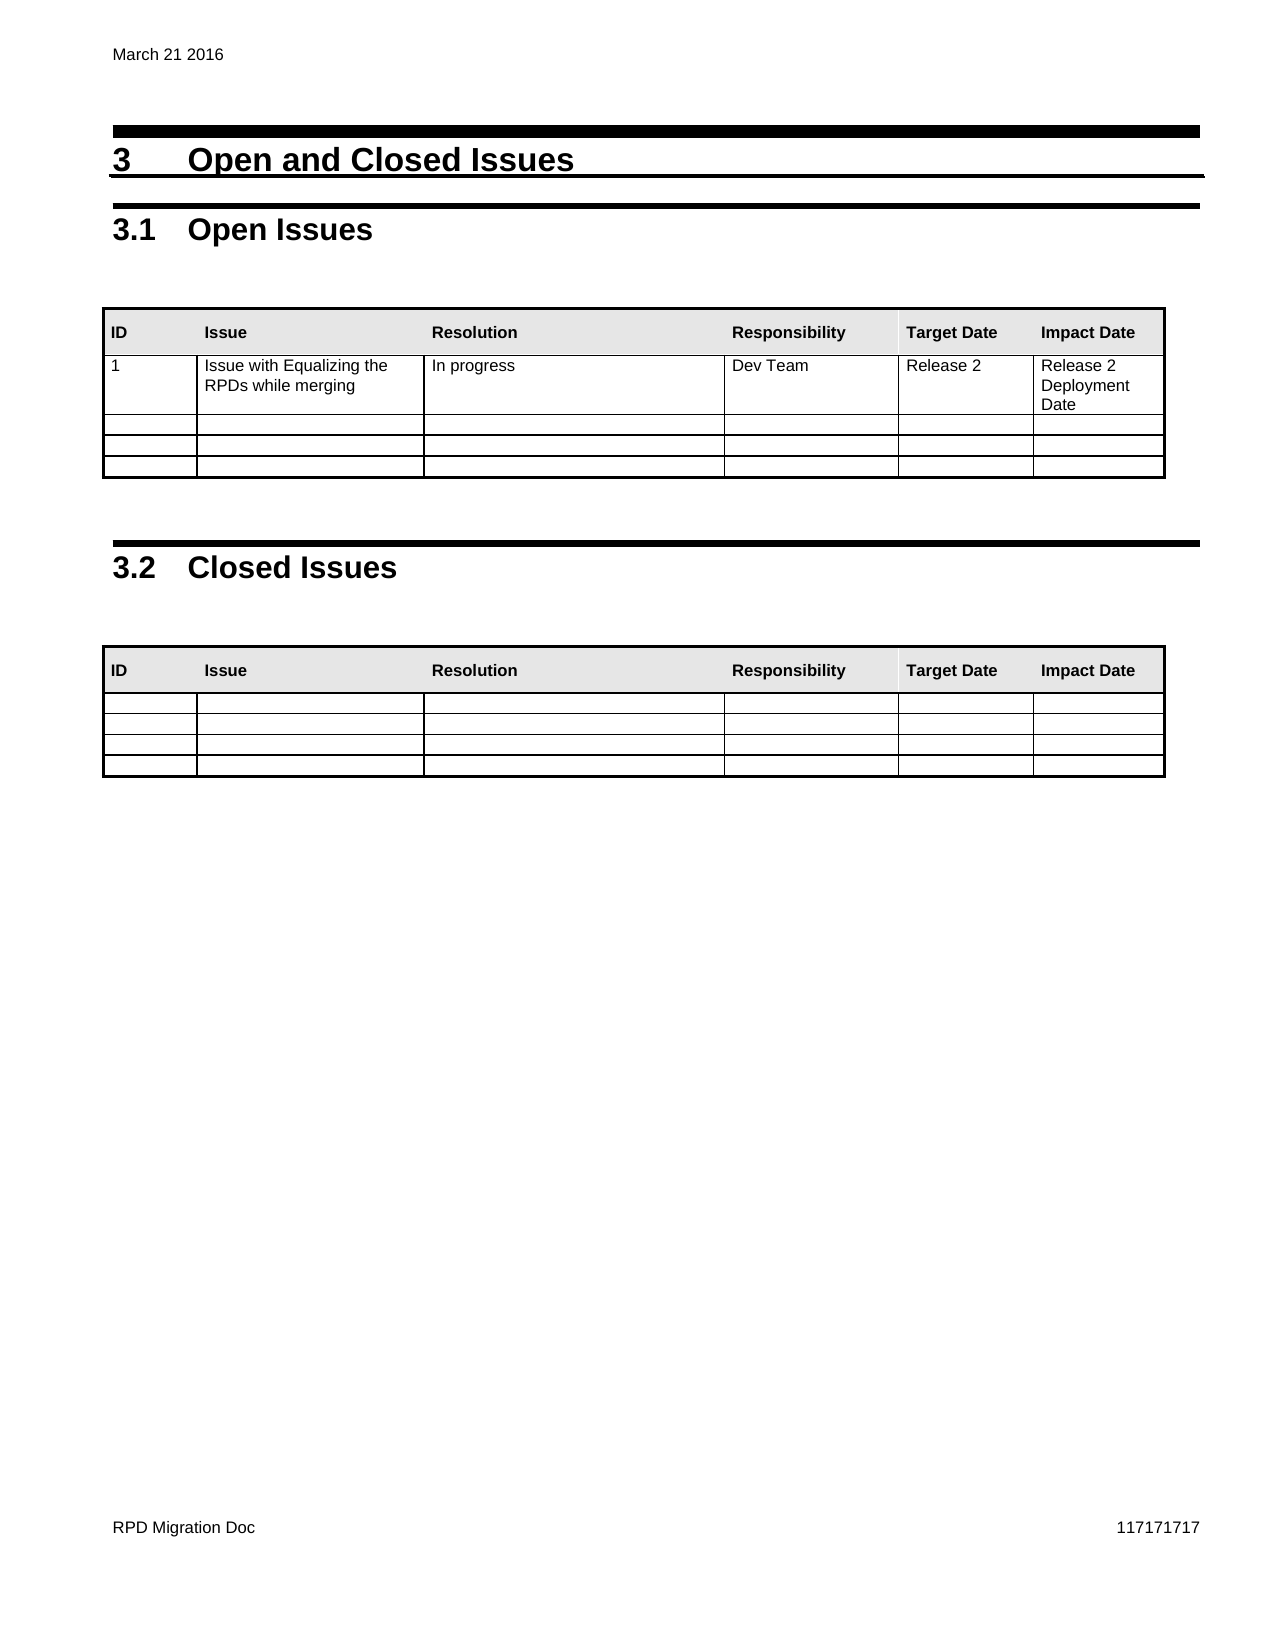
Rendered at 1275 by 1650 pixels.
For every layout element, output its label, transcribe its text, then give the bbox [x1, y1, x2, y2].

table_cell [725, 415, 898, 434]
table_header Resolution [424, 310, 724, 354]
table_cell [1034, 694, 1163, 713]
table_cell [1034, 714, 1163, 733]
table_cell [1034, 735, 1163, 754]
table_cell [105, 735, 196, 754]
table_cell [425, 694, 724, 713]
subtitle Closed Issues [112, 541, 1200, 585]
table_cell [425, 735, 724, 754]
table_cell [105, 694, 196, 713]
table_cell [198, 436, 423, 455]
table_header Responsibility [724, 648, 898, 692]
table_cell [198, 735, 423, 754]
table_cell [1034, 415, 1163, 434]
table_cell [425, 756, 724, 775]
table_cell Release 2 Deployment Date [1034, 356, 1163, 414]
table_cell Issue with Equalizing the RPDs while merging [198, 356, 423, 414]
table_cell [899, 756, 1033, 775]
table_cell [725, 735, 898, 754]
table_cell [899, 735, 1033, 754]
table_cell [899, 714, 1033, 733]
table_cell [198, 694, 423, 713]
table_cell [725, 436, 898, 455]
table_header Impact Date [1033, 310, 1163, 354]
table_cell [899, 694, 1033, 713]
table_header ID [105, 310, 197, 354]
table_cell [425, 415, 724, 434]
table_cell [425, 457, 724, 476]
table_cell [725, 694, 898, 713]
table_cell [899, 415, 1033, 434]
table_cell Release 2 [899, 356, 1033, 414]
table_header Impact Date [1033, 648, 1163, 692]
table_cell [1034, 436, 1163, 455]
table_cell [899, 457, 1033, 476]
table_header ID [105, 648, 197, 692]
table_cell [105, 714, 196, 733]
table_header Issue [197, 648, 424, 692]
table_cell [1034, 457, 1163, 476]
table_cell [105, 415, 196, 434]
table_cell [725, 457, 898, 476]
table_cell [105, 436, 196, 455]
table_cell [198, 756, 423, 775]
table_cell [1034, 756, 1163, 775]
table_cell Dev Team [725, 356, 898, 414]
table_header Responsibility [724, 310, 898, 354]
table_cell [425, 714, 724, 733]
table_cell 1 [105, 356, 196, 414]
table_cell [105, 457, 196, 476]
table_cell [105, 756, 196, 775]
table_cell [198, 415, 423, 434]
subtitle Open Issues [112, 204, 1200, 247]
table_header Issue [197, 310, 424, 354]
table_cell [725, 714, 898, 733]
table_cell In progress [425, 356, 724, 414]
subtitle Open and Closed Issues [112, 126, 1200, 174]
table_header Target Date [899, 310, 1033, 354]
table_cell [425, 436, 724, 455]
table_cell [198, 457, 423, 476]
table_header Target Date [899, 648, 1033, 692]
table_header Resolution [424, 648, 724, 692]
table_cell [899, 436, 1033, 455]
table_cell [198, 714, 423, 733]
table_cell [725, 756, 898, 775]
